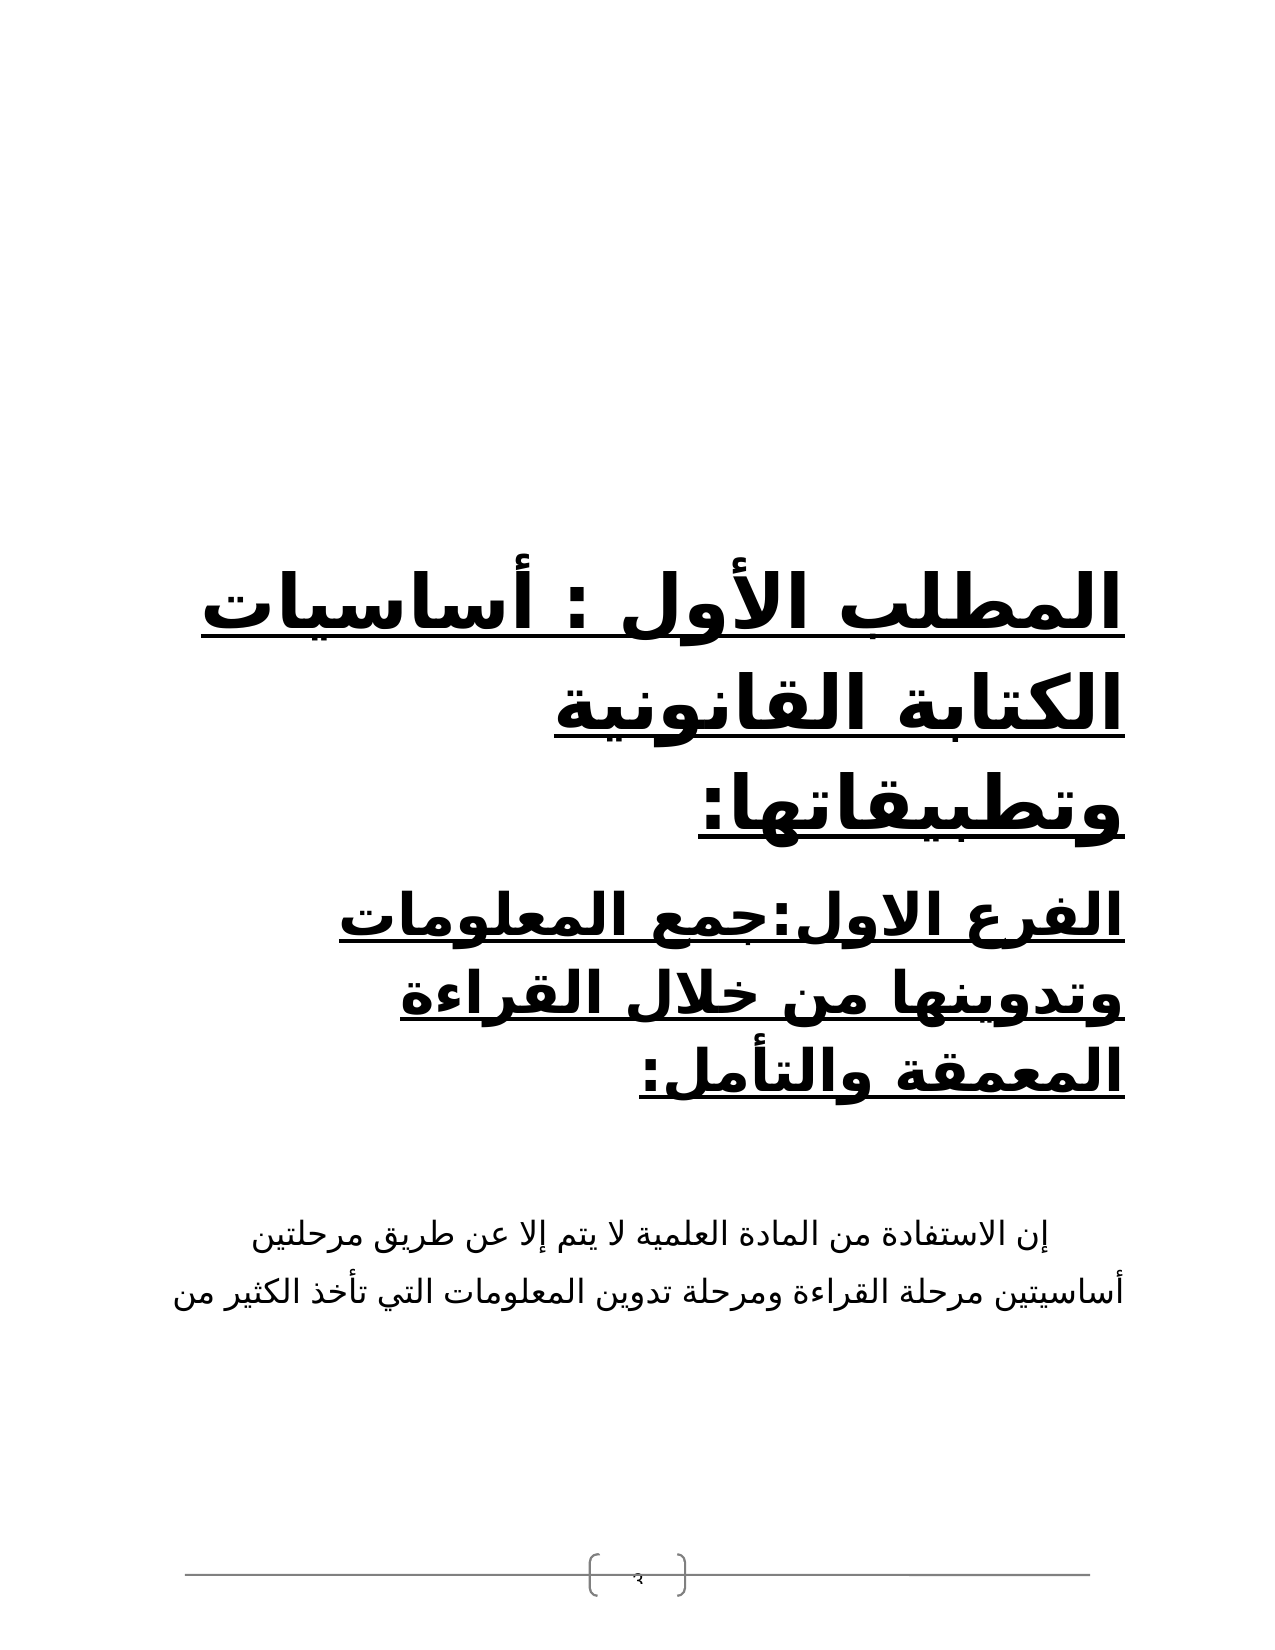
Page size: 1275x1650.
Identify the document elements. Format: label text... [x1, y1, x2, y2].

subtitle المطلب الأول : أساسيات الكتابة القانونية وتطبيقاتها: [150, 559, 1125, 847]
subtitle الفرع الاول:جمع المعلومات وتدوينها من خلال القراءة المعمقة والتأمل: [150, 881, 1125, 1105]
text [150, 1214, 1125, 1311]
